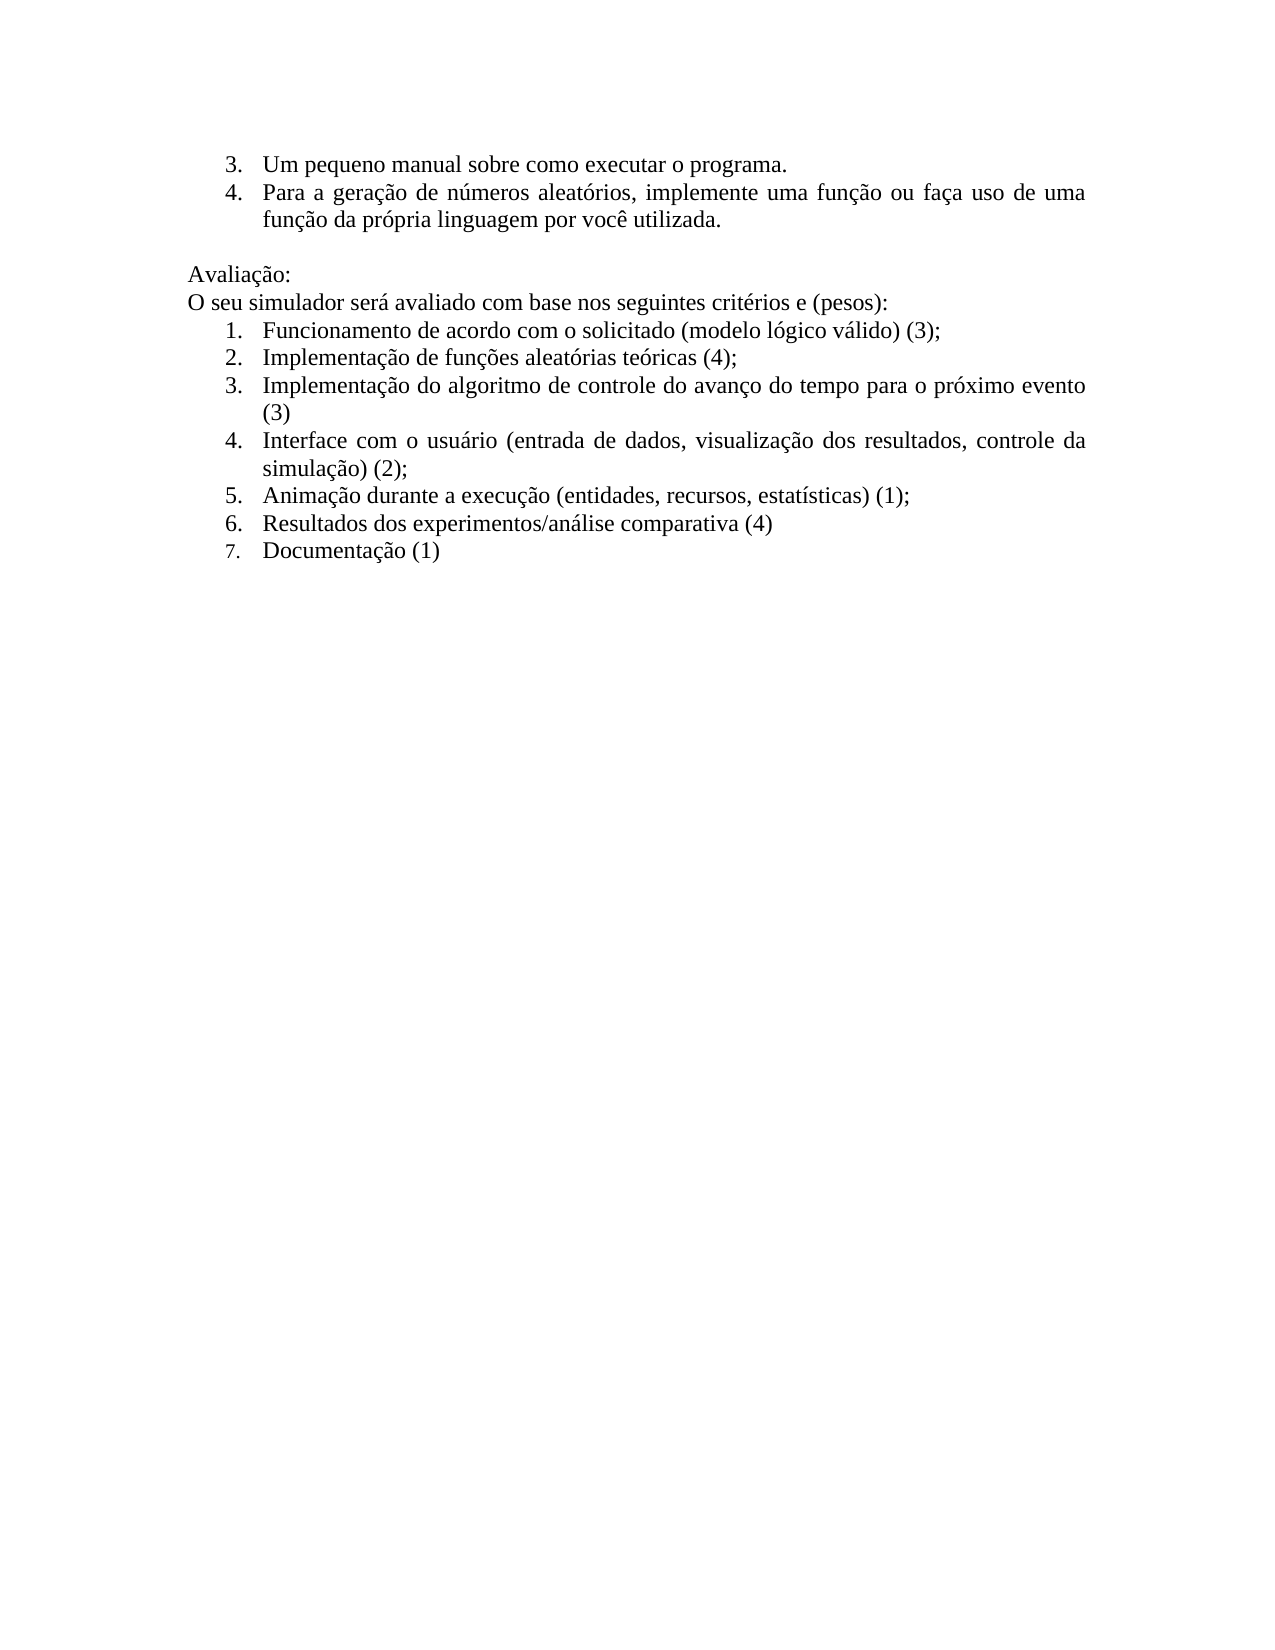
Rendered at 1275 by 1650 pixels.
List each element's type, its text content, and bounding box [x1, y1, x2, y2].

list Interface com o usuário (entrada de dados, visualização dos resultados, controle da simulação) (2); [225, 426, 1087, 481]
list Documentação (1) [225, 536, 1087, 564]
text Avaliação: [187, 260, 1087, 288]
list Animação durante a execução (entidades, recursos, estatísticas) (1); [225, 481, 1087, 509]
list Implementação de funções aleatórias teóricas (4); [225, 343, 1087, 371]
list Resultados dos experimentos/análise comparativa (4) [225, 509, 1087, 536]
list Um pequeno manual sobre como executar o programa. [225, 150, 1087, 178]
list Funcionamento de acordo com o solicitado (modelo lógico válido) (3); [225, 316, 1087, 343]
list Implementação do algoritmo de controle do avanço do tempo para o próximo evento (3) [225, 371, 1087, 426]
list Para a geração de números aleatórios, implemente uma função ou faça uso de uma função da própria linguagem por você utilizada. [225, 178, 1087, 233]
text O seu simulador será avaliado com base nos seguintes critérios e (pesos): [187, 288, 1087, 316]
